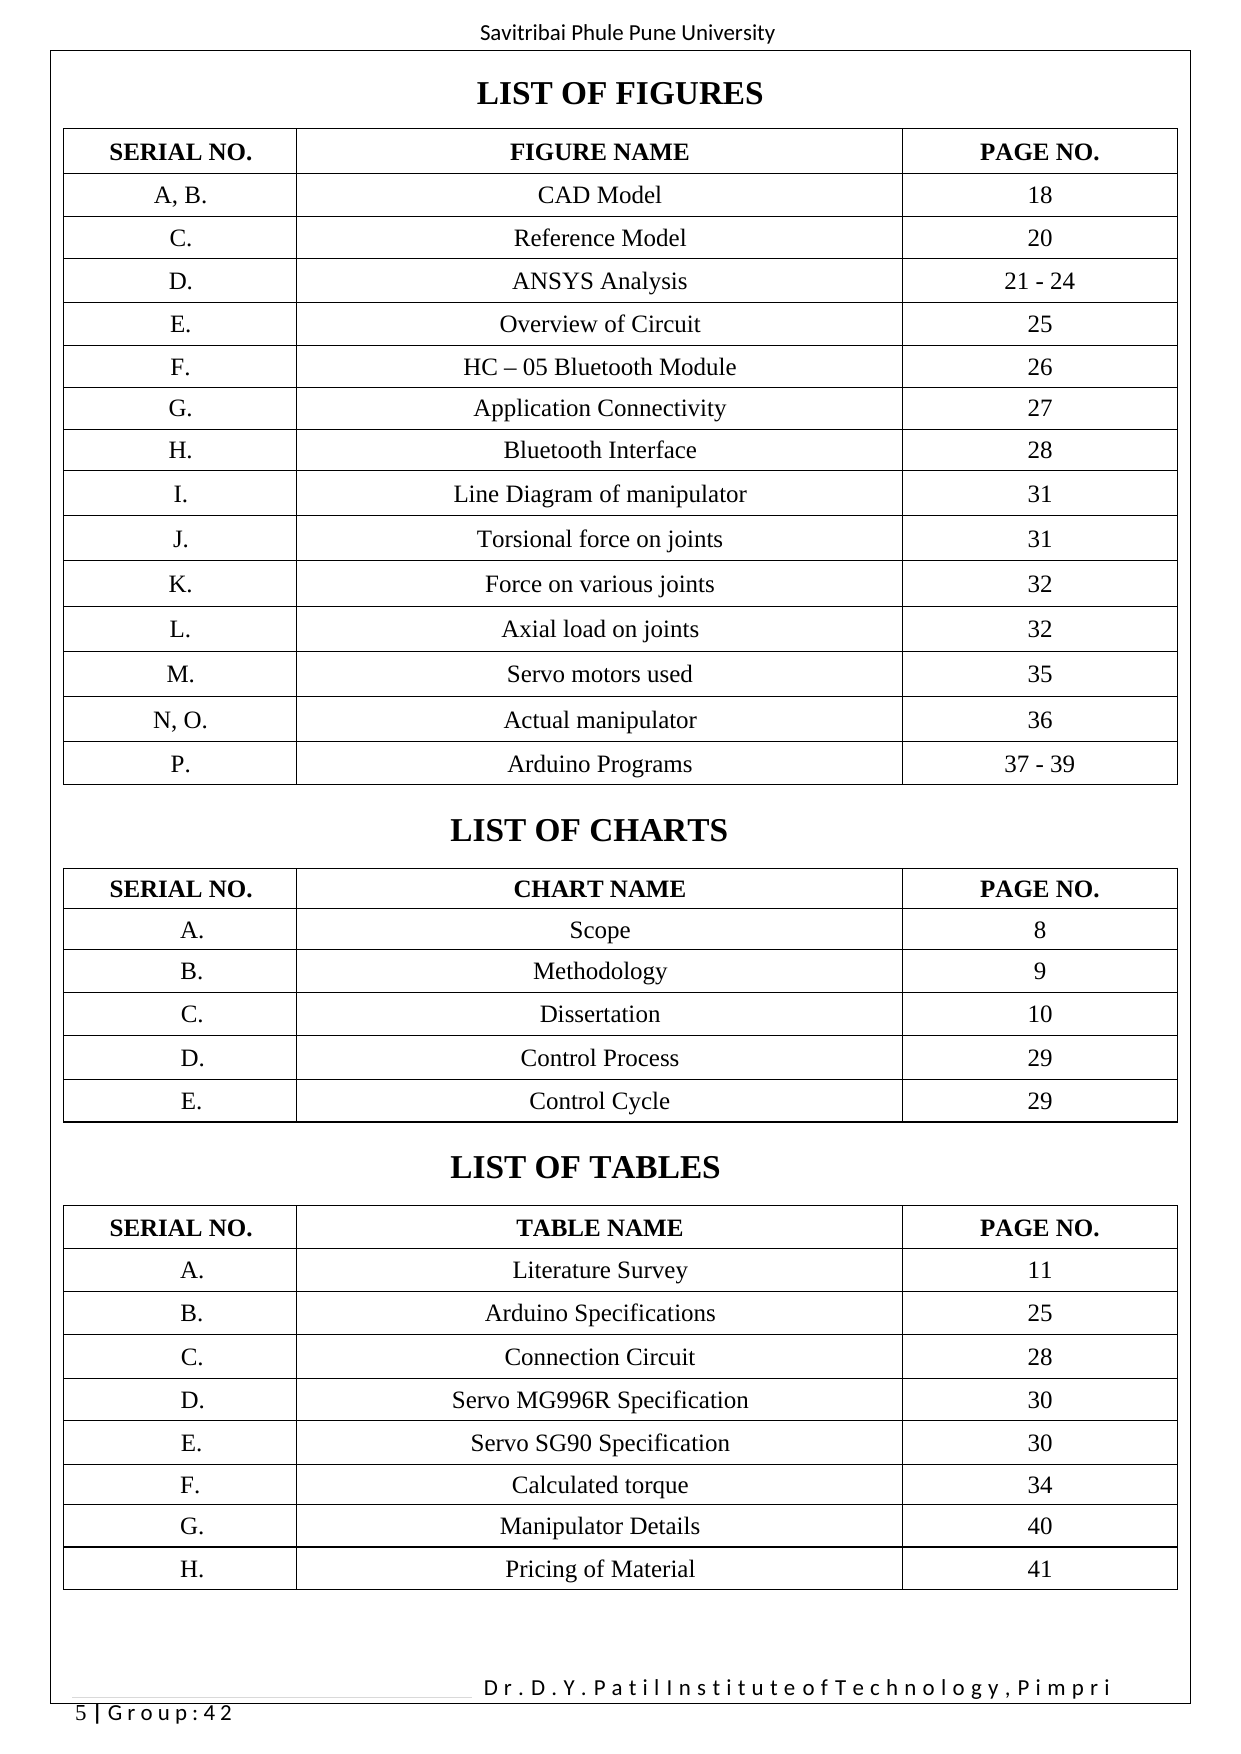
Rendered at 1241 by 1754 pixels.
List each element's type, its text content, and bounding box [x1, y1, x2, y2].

table_cell Servo MG996R Specification [297, 1379, 902, 1420]
table_cell B. [64, 950, 296, 992]
table_cell Reference Model [297, 217, 902, 258]
table_cell ANSYS Analysis [297, 259, 902, 302]
table_cell C. [64, 993, 296, 1035]
table_cell Torsional force on joints [297, 516, 902, 560]
table_cell 11 [903, 1249, 1177, 1291]
text LIST OF TABLES [93, 1147, 1078, 1186]
table_header PAGE NO. [903, 129, 1177, 173]
table_cell Scope [297, 909, 902, 949]
table_cell 40 [903, 1505, 1177, 1546]
table_cell H. [64, 1548, 296, 1589]
table_cell 9 [903, 950, 1177, 992]
table_header SERIAL NO. [64, 1206, 296, 1248]
table_header SERIAL NO. [64, 129, 296, 173]
table_cell P. [64, 742, 296, 784]
table_cell M. [64, 652, 296, 696]
table_cell I. [64, 471, 296, 515]
table_cell L. [64, 607, 296, 651]
table_cell Dissertation [297, 993, 902, 1035]
table_cell Pricing of Material [297, 1548, 902, 1589]
table_cell E. [64, 1080, 296, 1121]
table_cell 30 [903, 1379, 1177, 1420]
table_cell 18 [903, 174, 1177, 216]
table_cell D. [64, 1379, 296, 1420]
table_cell 32 [903, 607, 1177, 651]
table_cell Connection Circuit [297, 1335, 902, 1378]
table_cell D. [64, 259, 296, 302]
table_cell K. [64, 561, 296, 606]
table_cell Calculated torque [297, 1465, 902, 1504]
table_cell D. [64, 1036, 296, 1079]
table_cell Servo motors used [297, 652, 902, 696]
table_cell Methodology [297, 950, 902, 992]
table_cell 30 [903, 1421, 1177, 1464]
table_header PAGE NO. [903, 1206, 1177, 1248]
table_cell Bluetooth Interface [297, 430, 902, 470]
table_cell Servo SG90 Specification [297, 1421, 902, 1464]
table_cell Arduino Specifications [297, 1292, 902, 1334]
table_cell A, B. [64, 174, 296, 216]
table_cell 32 [903, 561, 1177, 606]
table_cell B. [64, 1292, 296, 1334]
table_cell Control Process [297, 1036, 902, 1079]
table_cell A. [64, 909, 296, 949]
table_cell C. [64, 217, 296, 258]
table_cell 25 [903, 1292, 1177, 1334]
table_cell G. [64, 388, 296, 429]
table_cell 21 - 24 [903, 259, 1177, 302]
table_cell Force on various joints [297, 561, 902, 606]
table_cell Control Cycle [297, 1080, 902, 1121]
table_cell 31 [903, 516, 1177, 560]
table_cell H. [64, 430, 296, 470]
table_cell 36 [903, 697, 1177, 741]
table_cell C. [64, 1335, 296, 1378]
table_cell HC – 05 Bluetooth Module [297, 346, 902, 387]
table_cell 34 [903, 1465, 1177, 1504]
table_cell 41 [903, 1548, 1177, 1589]
table_header CHART NAME [297, 869, 902, 907]
table_cell Application Connectivity [297, 388, 902, 429]
table_cell 25 [903, 303, 1177, 344]
table_cell F. [64, 346, 296, 387]
table_cell Arduino Programs [297, 742, 902, 784]
table_cell G. [64, 1505, 296, 1546]
table_cell 35 [903, 652, 1177, 696]
table_cell Manipulator Details [297, 1505, 902, 1546]
table_cell CAD Model [297, 174, 902, 216]
text LIST OF CHARTS [100, 810, 1078, 848]
table_cell 27 [903, 388, 1177, 429]
table_cell A. [64, 1249, 296, 1291]
table_cell Actual manipulator [297, 697, 902, 741]
table_header SERIAL NO. [64, 869, 296, 907]
table_cell 8 [903, 909, 1177, 949]
table_cell 20 [903, 217, 1177, 258]
table_cell 31 [903, 471, 1177, 515]
table_cell 26 [903, 346, 1177, 387]
table_cell E. [64, 1421, 296, 1464]
table_cell N, O. [64, 697, 296, 741]
table_cell Axial load on joints [297, 607, 902, 651]
table_header TABLE NAME [297, 1206, 902, 1248]
table_cell 10 [903, 993, 1177, 1035]
table_cell 28 [903, 430, 1177, 470]
table_cell J. [64, 516, 296, 560]
table_header FIGURE NAME [297, 129, 902, 173]
table_cell 29 [903, 1036, 1177, 1079]
table_cell F. [64, 1465, 296, 1504]
table_cell Literature Survey [297, 1249, 902, 1291]
table_cell E. [64, 303, 296, 344]
table_cell 37 - 39 [903, 742, 1177, 784]
text LIST OF FIGURES [162, 73, 1078, 112]
table_cell Overview of Circuit [297, 303, 902, 344]
table_cell Line Diagram of manipulator [297, 471, 902, 515]
table_cell 29 [903, 1080, 1177, 1121]
table_header PAGE NO. [903, 869, 1177, 907]
table_cell 28 [903, 1335, 1177, 1378]
